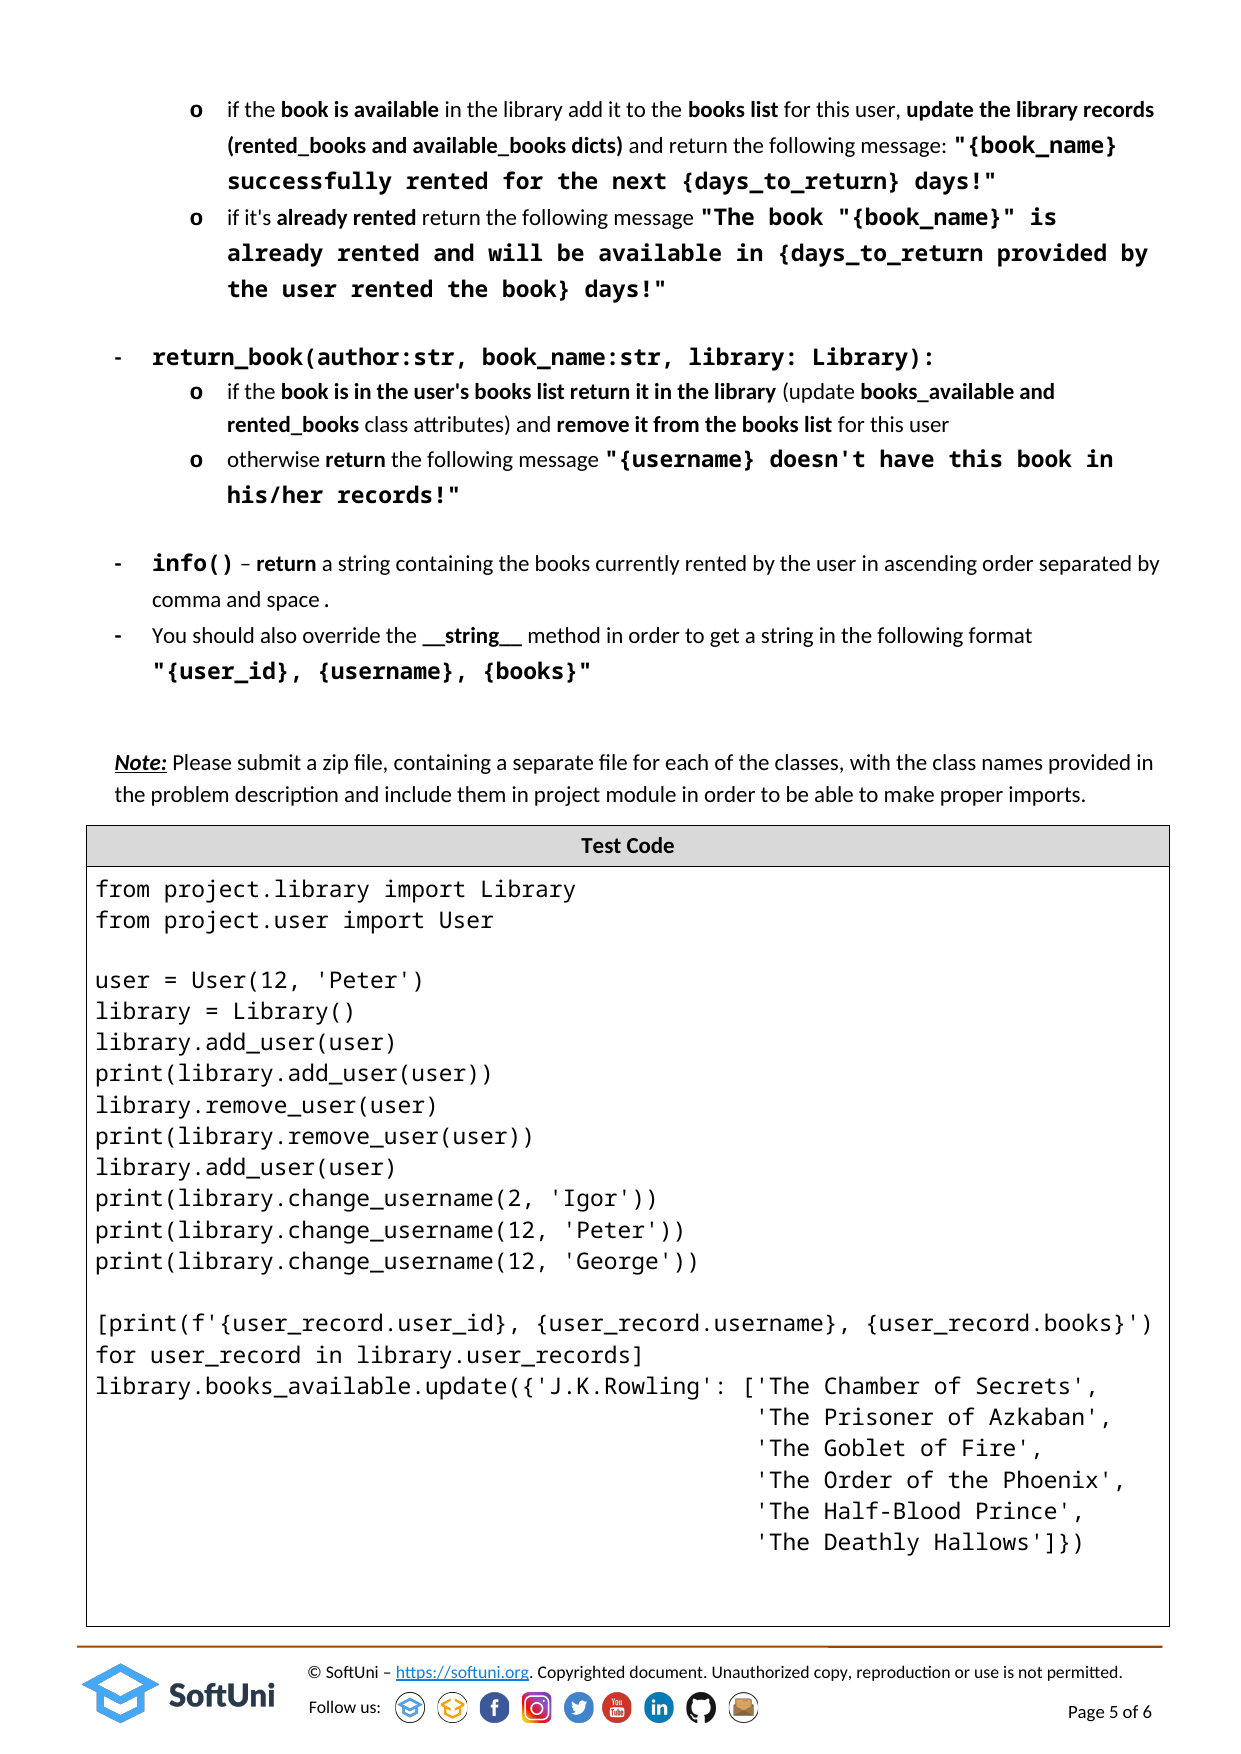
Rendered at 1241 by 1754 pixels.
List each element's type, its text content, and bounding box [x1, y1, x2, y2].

picture [479, 1692, 510, 1723]
picture [564, 1692, 594, 1723]
picture [728, 1692, 759, 1723]
list You should also override the __string__ method in order to get a string in the following format "{user_id}, {username}, {books}" [114, 619, 1163, 686]
picture [644, 1714, 653, 1723]
table_header Test Code [87, 826, 1169, 866]
list if it's already rented return the following message "The book "{book_name}" is already rented and will be available in {days_to_return provided by the user rented the book} days!" [189, 201, 1163, 304]
text Note: Please submit a zip file, containing a separate file for each of the classes, with the class names provided in the problem description and include them in project module in order to be able to make proper imports. [114, 748, 1163, 808]
picture [686, 1692, 716, 1723]
picture [644, 1692, 653, 1701]
picture [522, 1692, 552, 1723]
picture [602, 1692, 632, 1723]
picture [665, 1692, 674, 1701]
picture [665, 1714, 674, 1723]
list otherwise return the following message "{username} doesn't have this book in his/her records!" [189, 443, 1163, 510]
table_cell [87, 867, 1169, 1626]
picture [437, 1692, 468, 1723]
picture [658, 1705, 667, 1714]
picture [75, 1658, 281, 1729]
list info() – return a string containing the books currently rented by the user in ascending order separated by comma and space. [114, 547, 1163, 614]
list if the book is available in the library add it to the books list for this user, update the library records (rented_books and available_books dicts) and return the following message: "{book_name} successfully rented for the next {days_to_return} days!" [189, 95, 1163, 196]
list return_book(author:str, book_name:str, library: Library): [114, 341, 1163, 372]
picture [395, 1692, 425, 1723]
list if the book is in the user's books list return it in the library (update books_available and rented_books class attributes) and remove it from the books list for this user [189, 377, 1163, 438]
